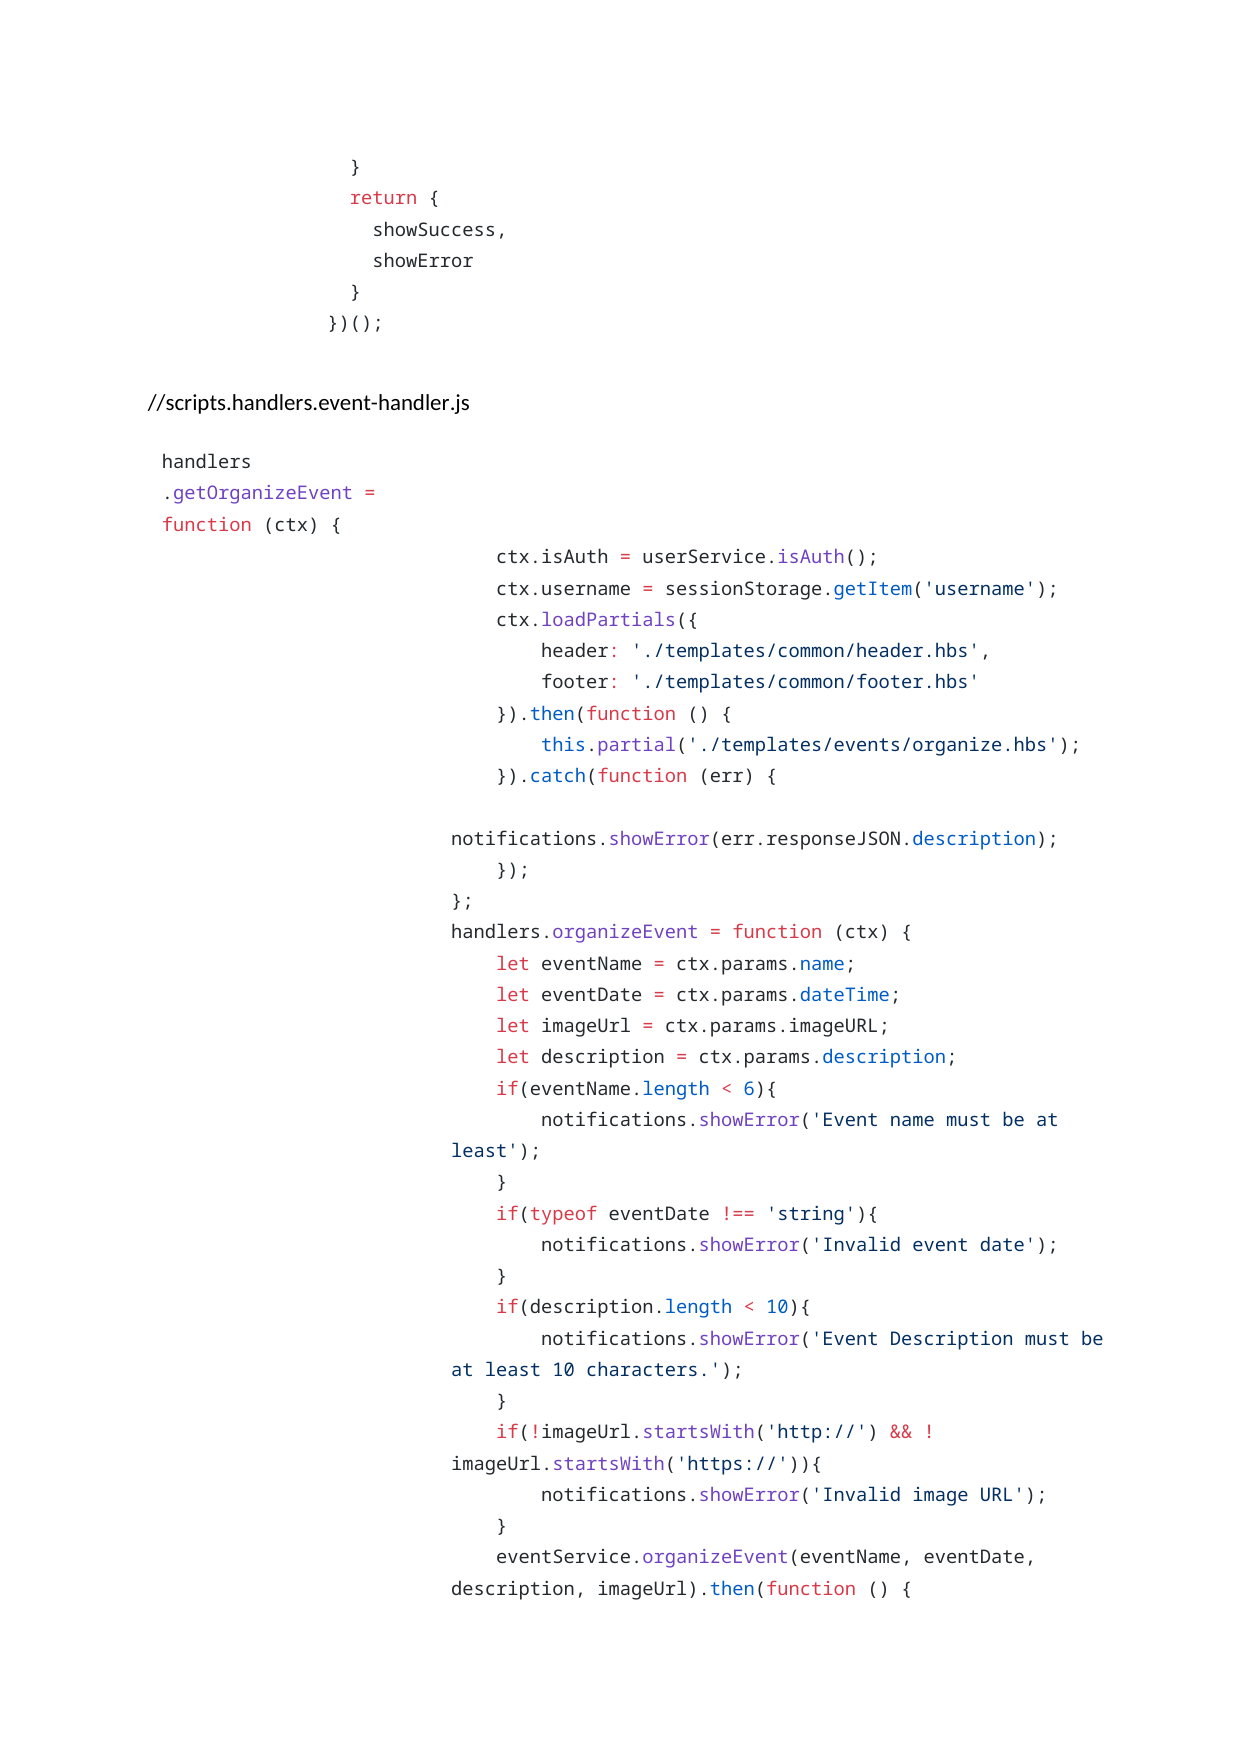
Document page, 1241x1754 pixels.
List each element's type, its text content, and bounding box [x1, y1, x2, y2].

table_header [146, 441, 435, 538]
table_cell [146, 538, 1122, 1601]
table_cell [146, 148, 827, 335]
text //scripts.handlers.event-handler.js [148, 388, 1093, 416]
